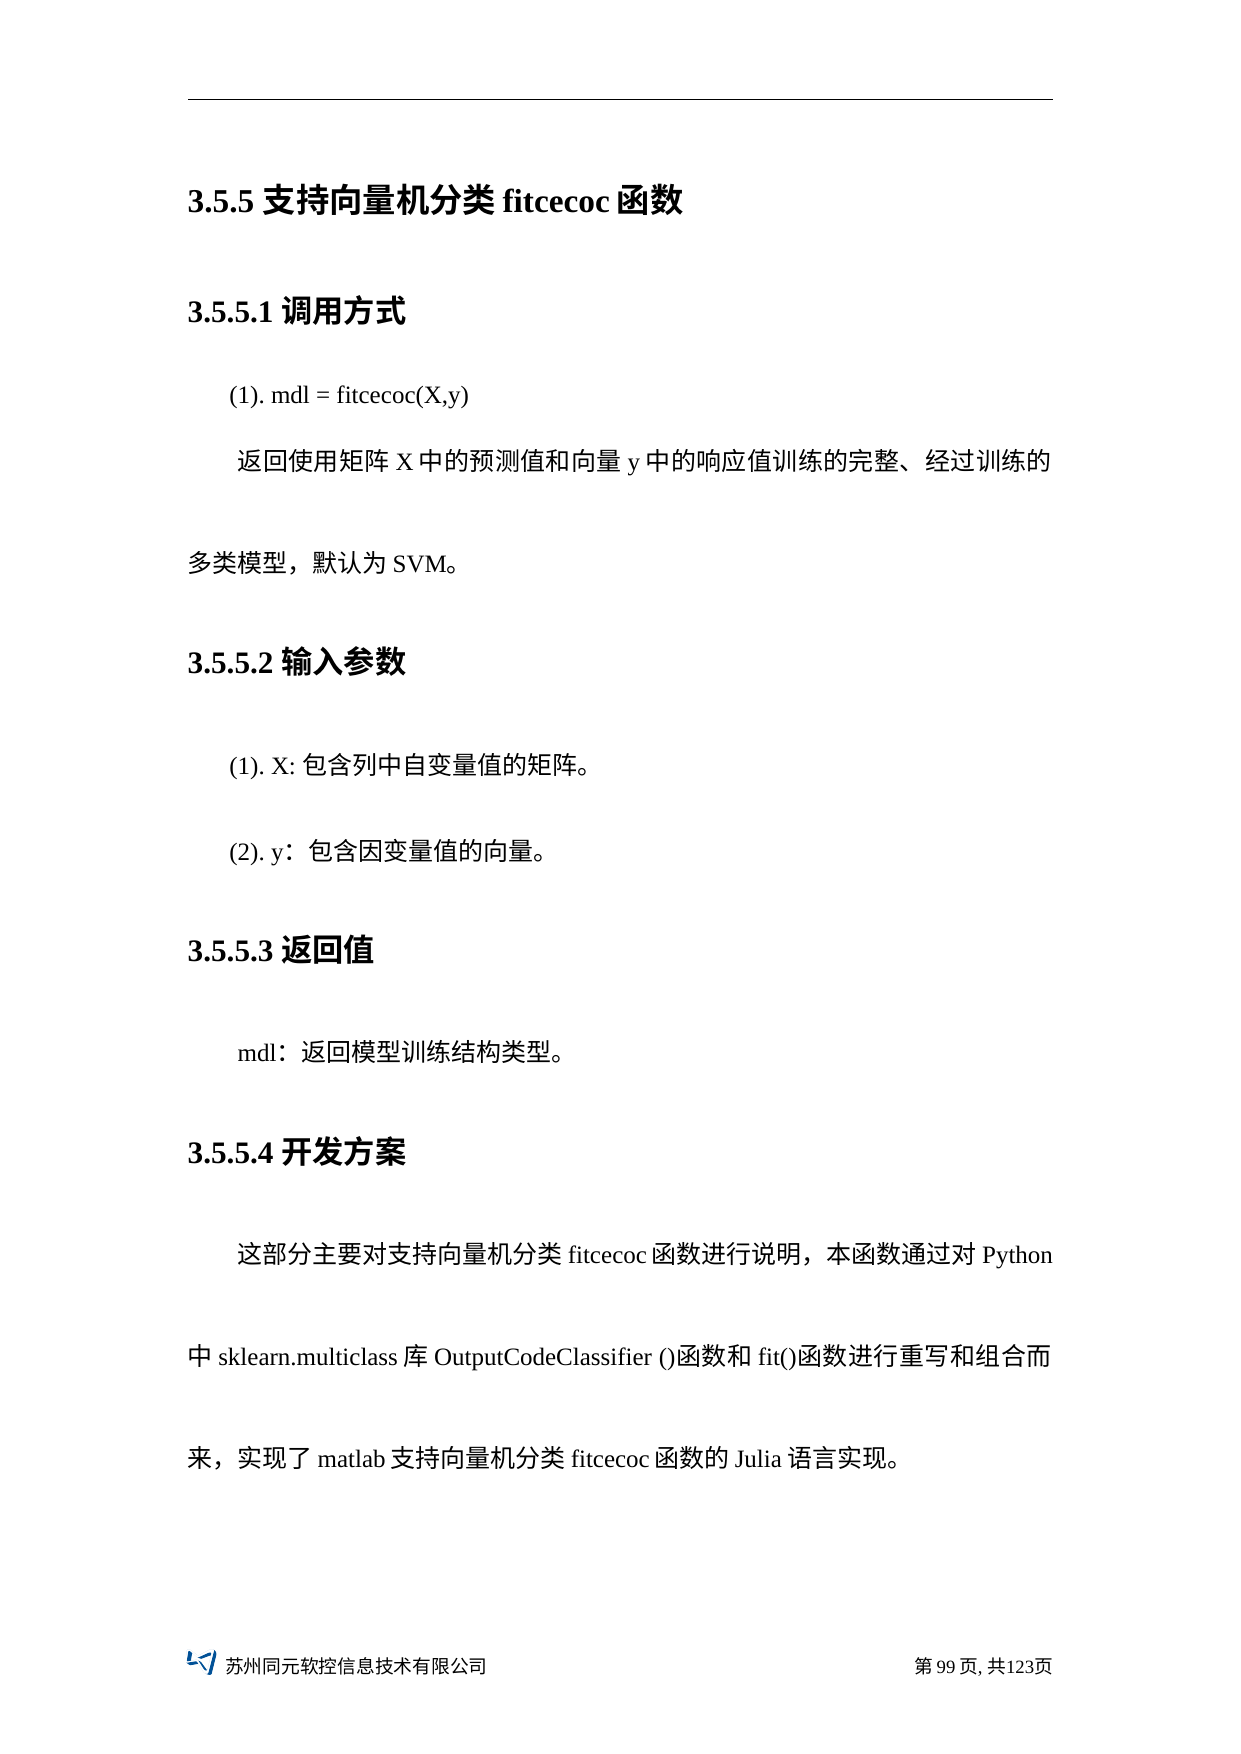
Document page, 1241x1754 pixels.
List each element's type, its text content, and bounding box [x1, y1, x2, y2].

subtitle 调用方式 [187, 274, 1053, 342]
subtitle 支持向量机分类fitcecoc函数 [187, 164, 1053, 232]
text mdl = fitcecoc(X,y) [187, 378, 1053, 412]
text y：包含因变量值的向量。 [187, 815, 1053, 883]
list 这部分主要对支持向量机分类fitcecoc函数进行说明，本函数通过对Python中sklearn.multiclass库OutputCodeClassifier ()函数和fit()函数进行重写和组合而来，实现了matlab支持向量机分类fitcecoc函数的Julia语言实现。 [187, 1218, 1053, 1490]
subtitle 开发方案 [187, 1116, 1053, 1183]
picture [186, 1649, 218, 1675]
subtitle 返回值 [187, 914, 1053, 982]
list mdl：返回模型训练结构类型。 [187, 1017, 1053, 1085]
subtitle 输入参数 [187, 626, 1053, 694]
list 返回使用矩阵X中的预测值和向量y中的响应值训练的完整、经过训练的多类模型，默认为SVM。 [187, 426, 1053, 596]
text X: 包含列中自变量值的矩阵。 [187, 729, 1053, 797]
